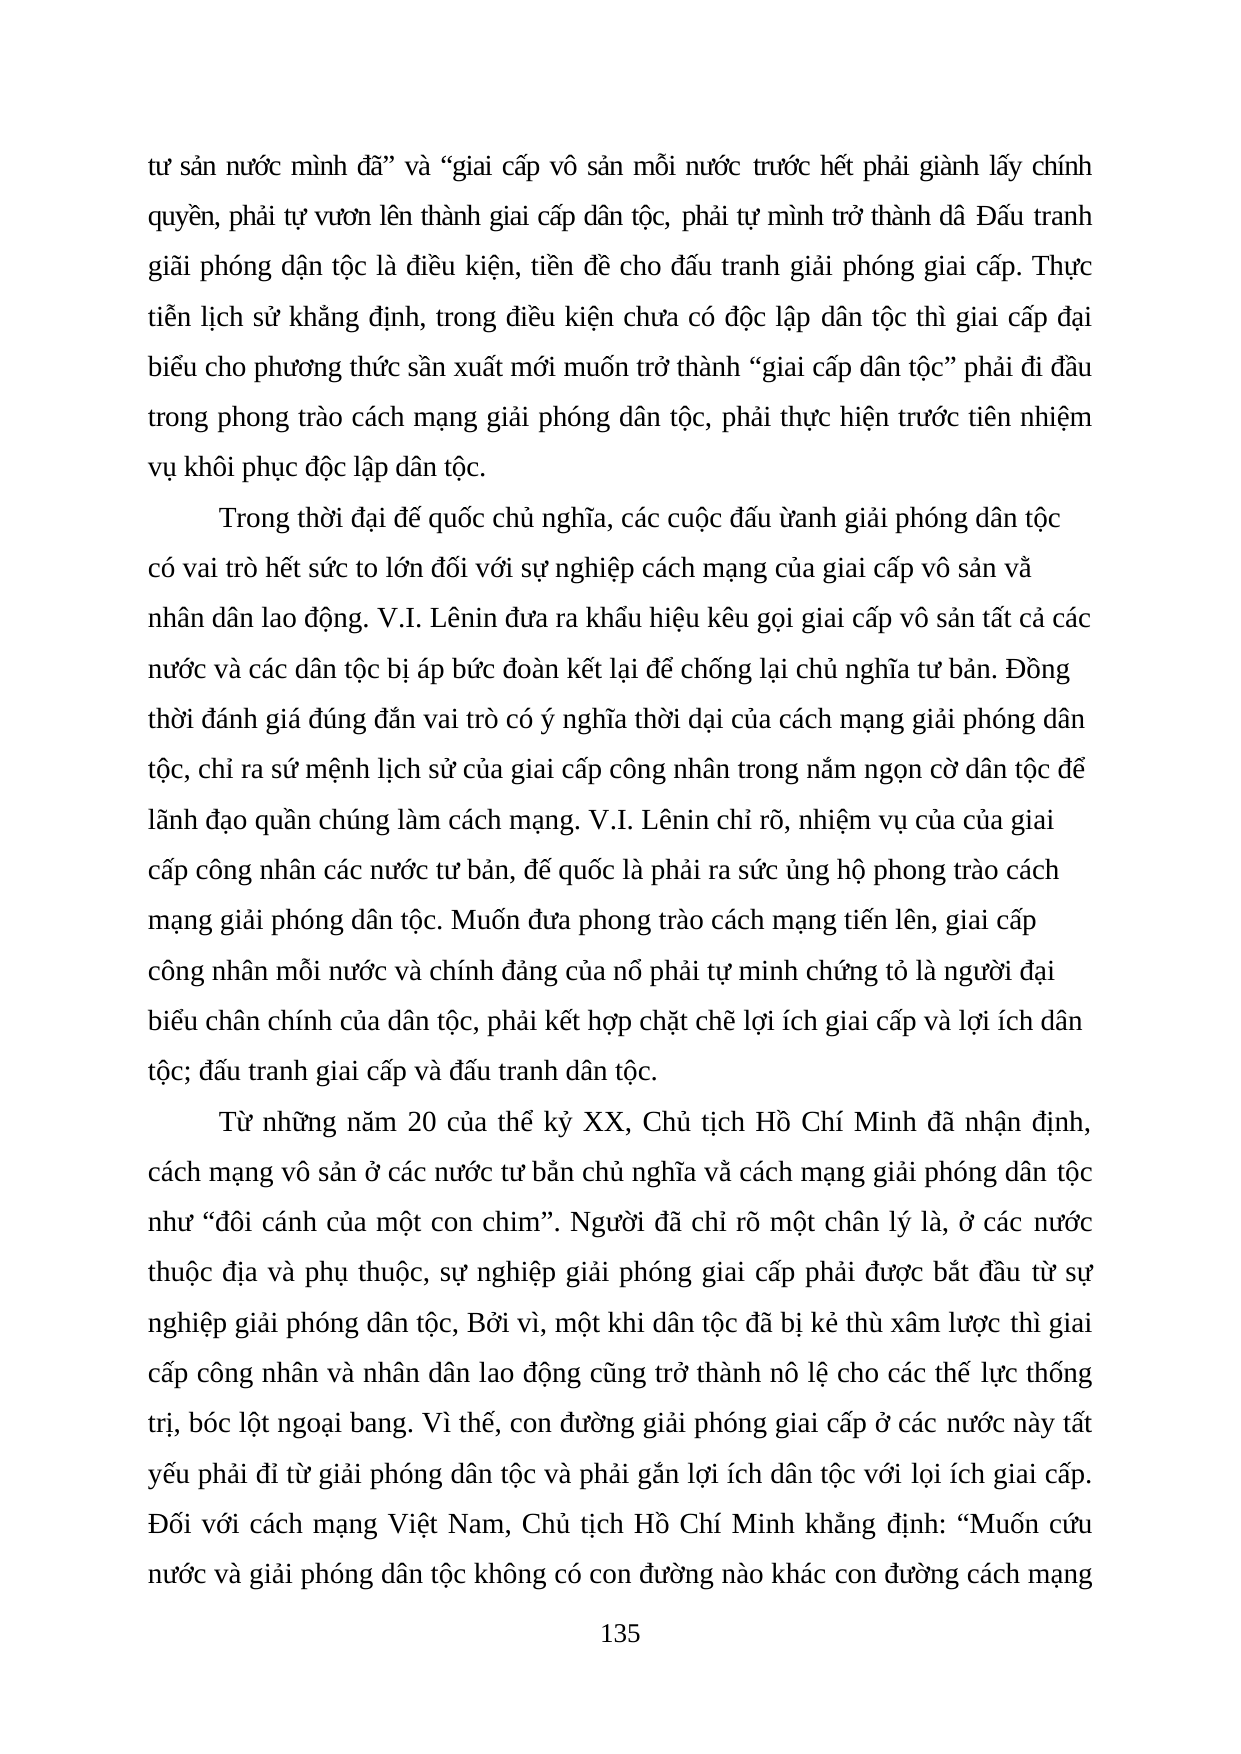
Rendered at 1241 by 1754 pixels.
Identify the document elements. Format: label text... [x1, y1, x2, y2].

text Trong thời đại đế quốc chủ nghĩa, các cuộc đấu ừanh giải phóng dân tộc có vai trò hết sức to lớn đối với sự nghiệp cách mạng của giai cấp vô sản vằ nhân dân lao động. V.I. Lênin đưa ra khẩu hiệu kêu gọi giai cấp vô sản tất cả các nước và các dân tộc bị áp bức đoàn kết lại để chống lại chủ nghĩa tư bản. Đồng thời đánh giá đúng đắn vai trò có ý nghĩa thời dại của cách mạng giải phóng dân tộc, chỉ ra sứ mệnh lịch sử của giai cấp công nhân trong nắm ngọn cờ dân tộc để lãnh đạo quần chúng làm cách mạng. V.I. Lênin chỉ rõ, nhiệm vụ của của giai cấp công nhân các nước tư bản, đế quốc là phải ra sức ủng hộ phong trào cách mạng giải phóng dân tộc. Muốn đưa phong trào cách mạng tiến lên, giai cấp công nhân mỗi nước và chính đảng của nổ phải tự minh chứng tỏ là người đại biểu chân chính của dân tộc, phải kết hợp chặt chẽ lợi ích giai cấp và lợi ích dân tộc; đấu tranh giai cấp và đấu tranh dân tộc. [148, 500, 1092, 1087]
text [148, 1104, 1092, 1590]
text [148, 148, 1092, 483]
